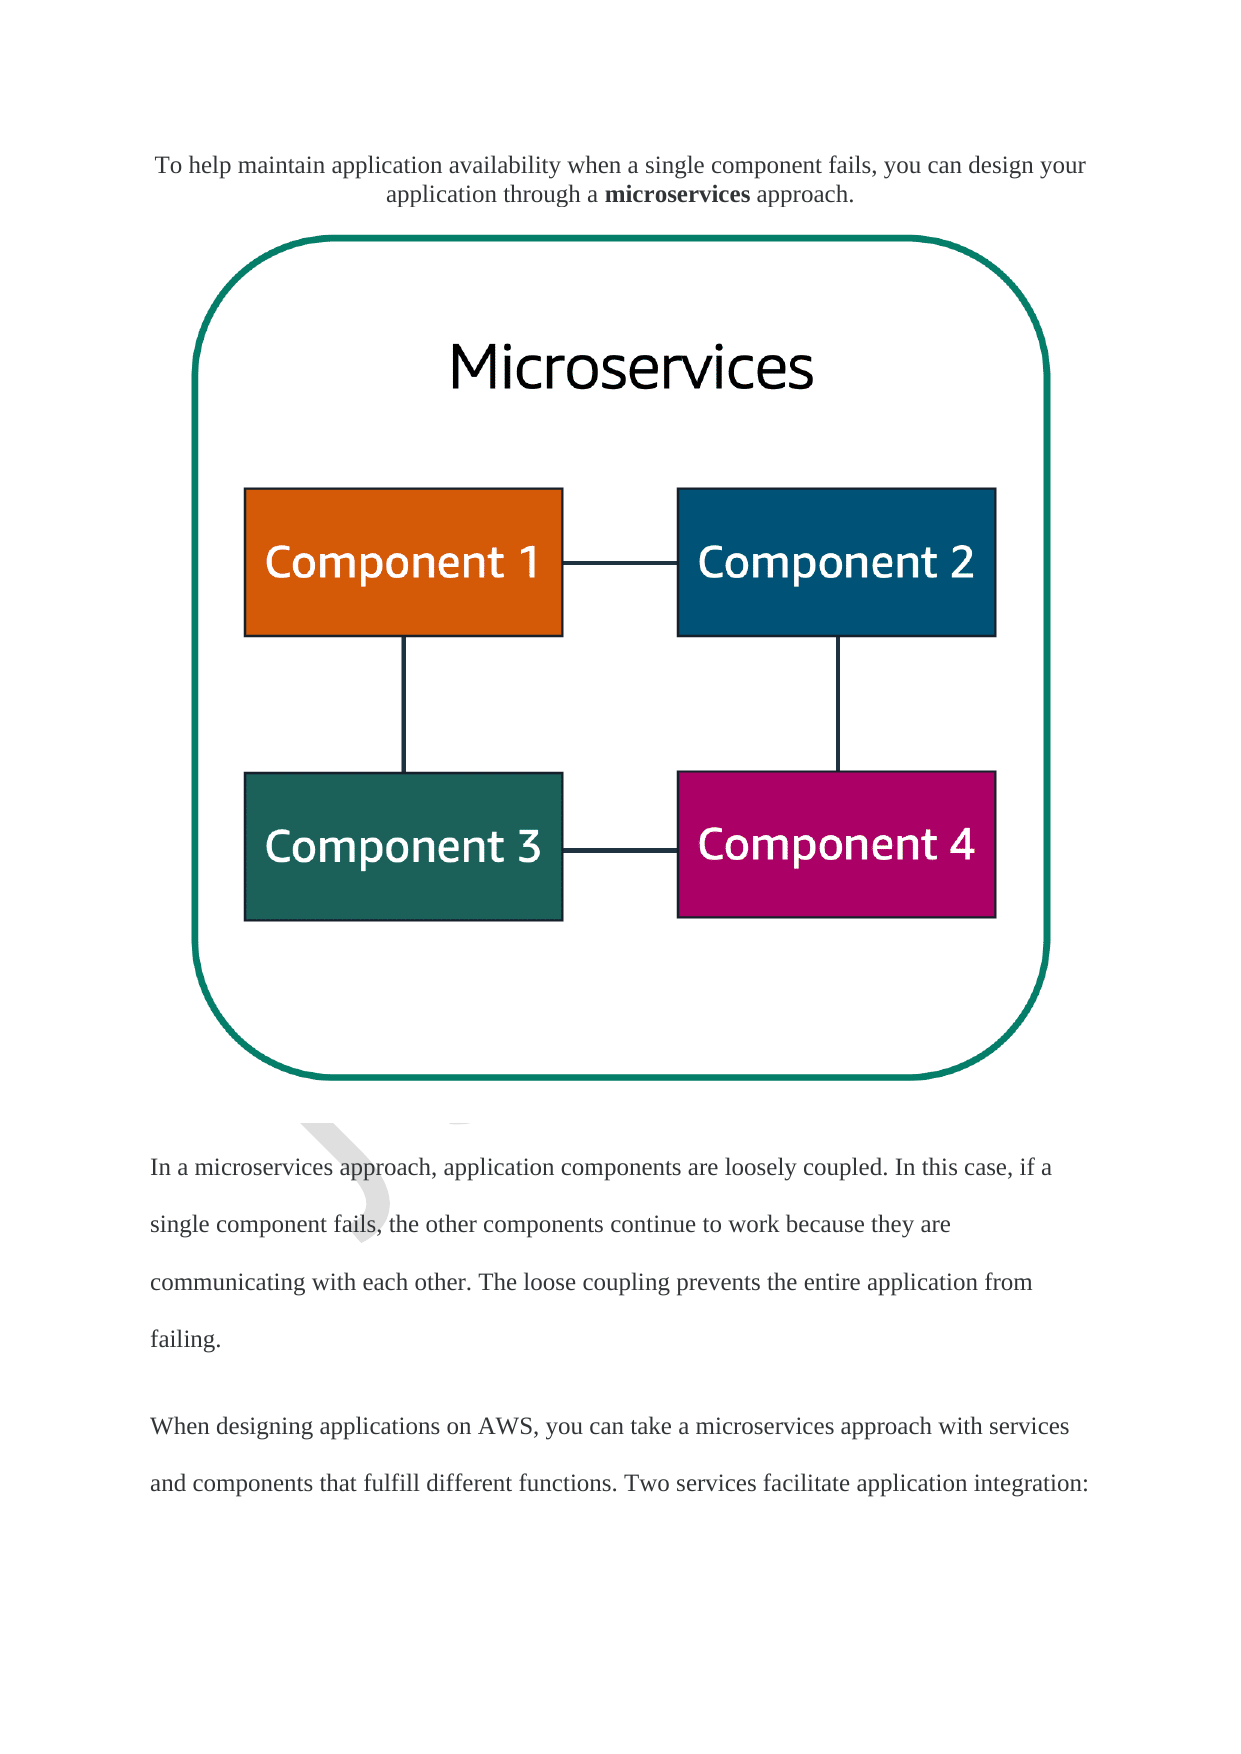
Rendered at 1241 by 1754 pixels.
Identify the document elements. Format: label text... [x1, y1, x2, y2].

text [150, 1411, 1090, 1497]
text In a microservices approach, application components are loosely coupled. In this case, if a single component fails, the other components continue to work because they are communicating with each other. The loose coupling prevents the entire application from failing. [150, 1152, 1090, 1353]
text To help maintain application availability when a single component fails, you can design your application through a microservices approach. [150, 150, 1090, 207]
picture [150, 207, 1091, 1123]
